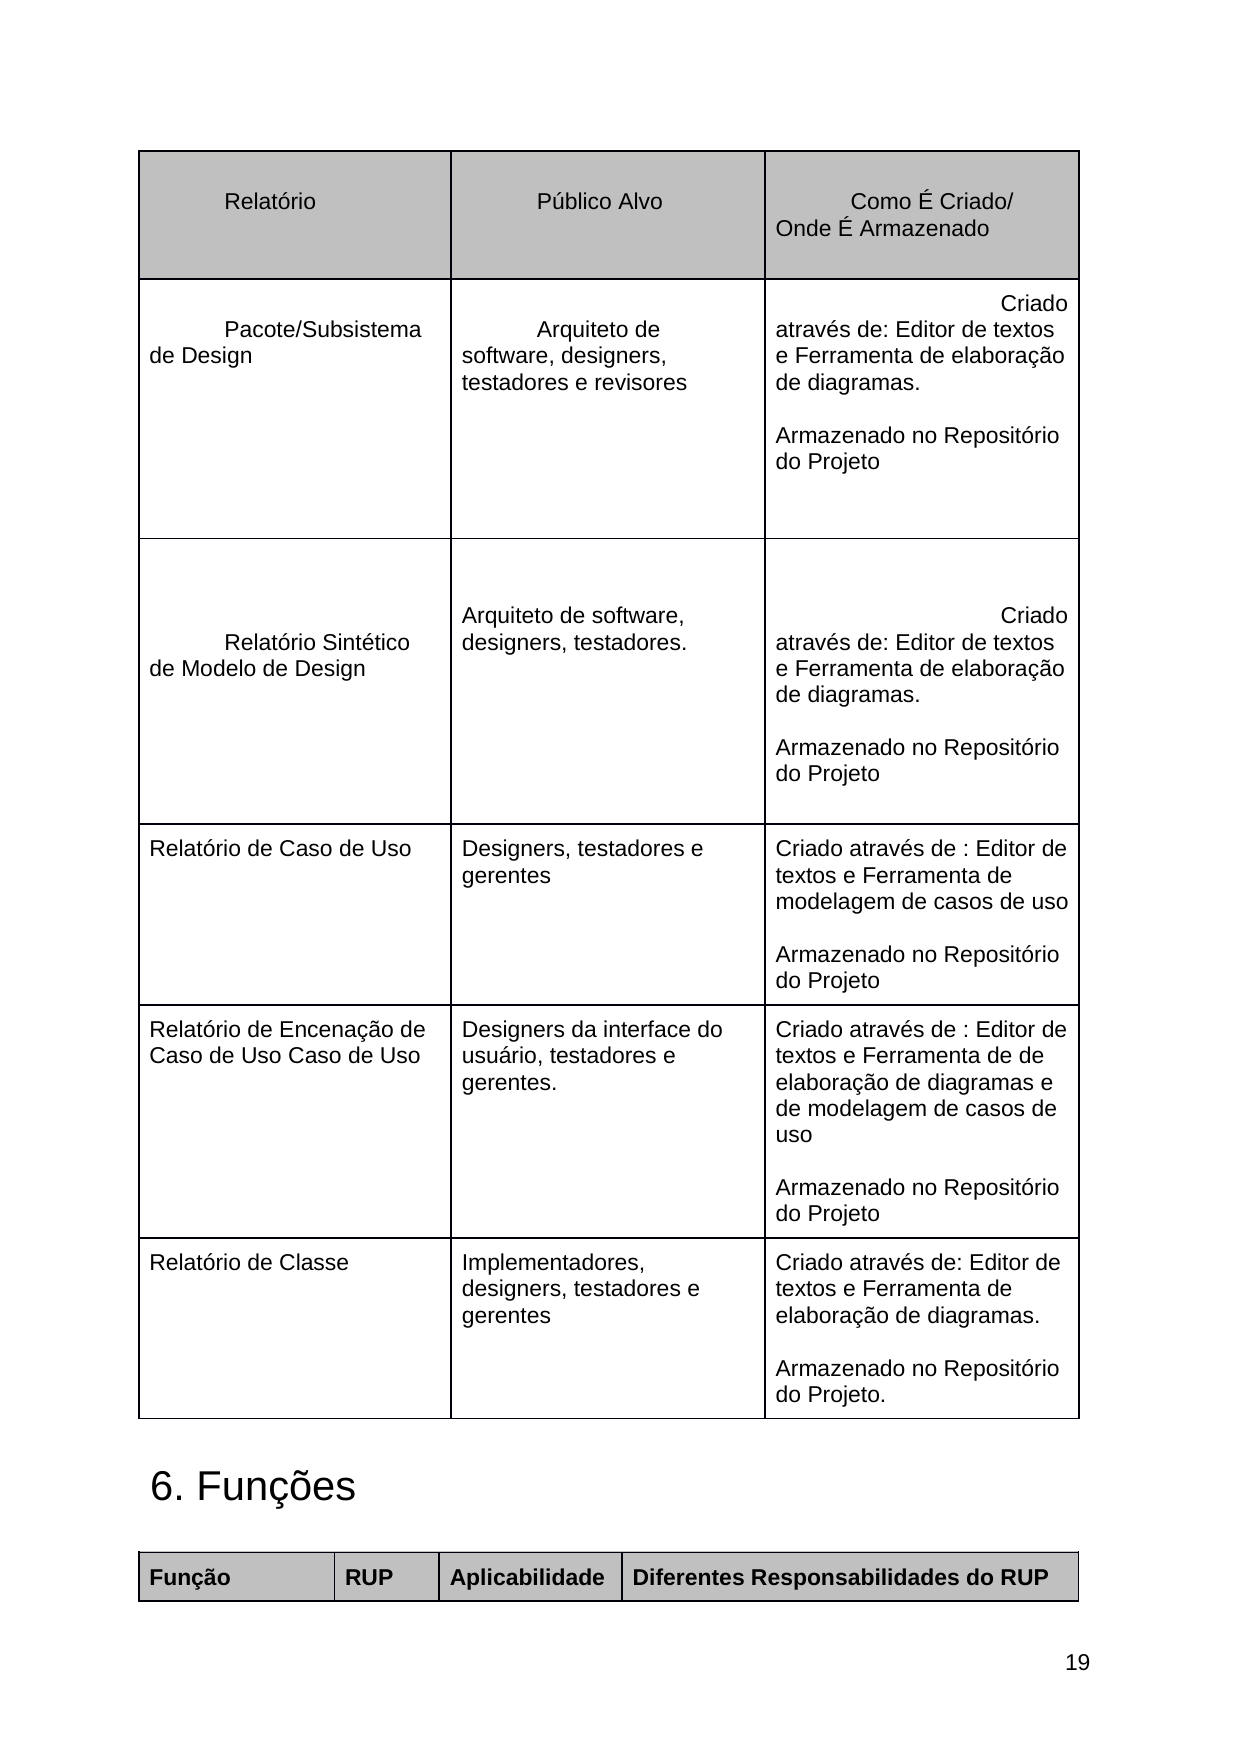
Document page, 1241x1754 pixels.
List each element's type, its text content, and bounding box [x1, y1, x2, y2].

table_cell Criado através de: Editor de textos e Ferramenta de elaboração de diagramas. Armazenado no Repositório do Projeto [766, 280, 1078, 537]
table_cell Criado através de : Editor de textos e Ferramenta de de elaboração de diagramas e de modelagem de casos de uso Armazenado no Repositório do Projeto [766, 1006, 1078, 1237]
table_header Função [140, 1553, 334, 1600]
table_cell Pacote/Subsistema de Design [140, 280, 450, 537]
table_header RUP Função [335, 1553, 438, 1600]
table_cell Relatório de Classe [140, 1239, 450, 1418]
table_cell Relatório de Caso de Uso [140, 825, 450, 1004]
table_cell Designers da interface do usuário, testadores e gerentes. [452, 1006, 764, 1237]
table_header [623, 1553, 1078, 1600]
subtitle 6. Funções [150, 1461, 1090, 1509]
table_header Público Alvo [452, 152, 764, 278]
table_cell Criado através de: Editor de textos e Ferramenta de elaboração de diagramas. Armazenado no Repositório do Projeto. [766, 1239, 1078, 1418]
table_cell Arquiteto de software, designers, testadores. [452, 539, 764, 823]
table_cell Criado através de : Editor de textos e Ferramenta de modelagem de casos de uso Armazenado no Repositório do Projeto [766, 825, 1078, 1004]
table_header Relatório [140, 152, 450, 278]
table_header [766, 152, 1078, 278]
table_cell Relatório de Encenação de Caso de Uso Caso de Uso [140, 1006, 450, 1237]
table_cell Arquiteto de software, designers, testadores e revisores [452, 280, 764, 537]
table_cell Implementadores, designers, testadores e gerentes [452, 1239, 764, 1418]
table_cell Criado através de: Editor de textos e Ferramenta de elaboração de diagramas. Armazenado no Repositório do Projeto [766, 539, 1078, 823]
table_cell Relatório Sintético de Modelo de Design [140, 539, 450, 823]
table_cell Designers, testadores e gerentes [452, 825, 764, 1004]
table_header Aplicabilidade [440, 1553, 621, 1600]
